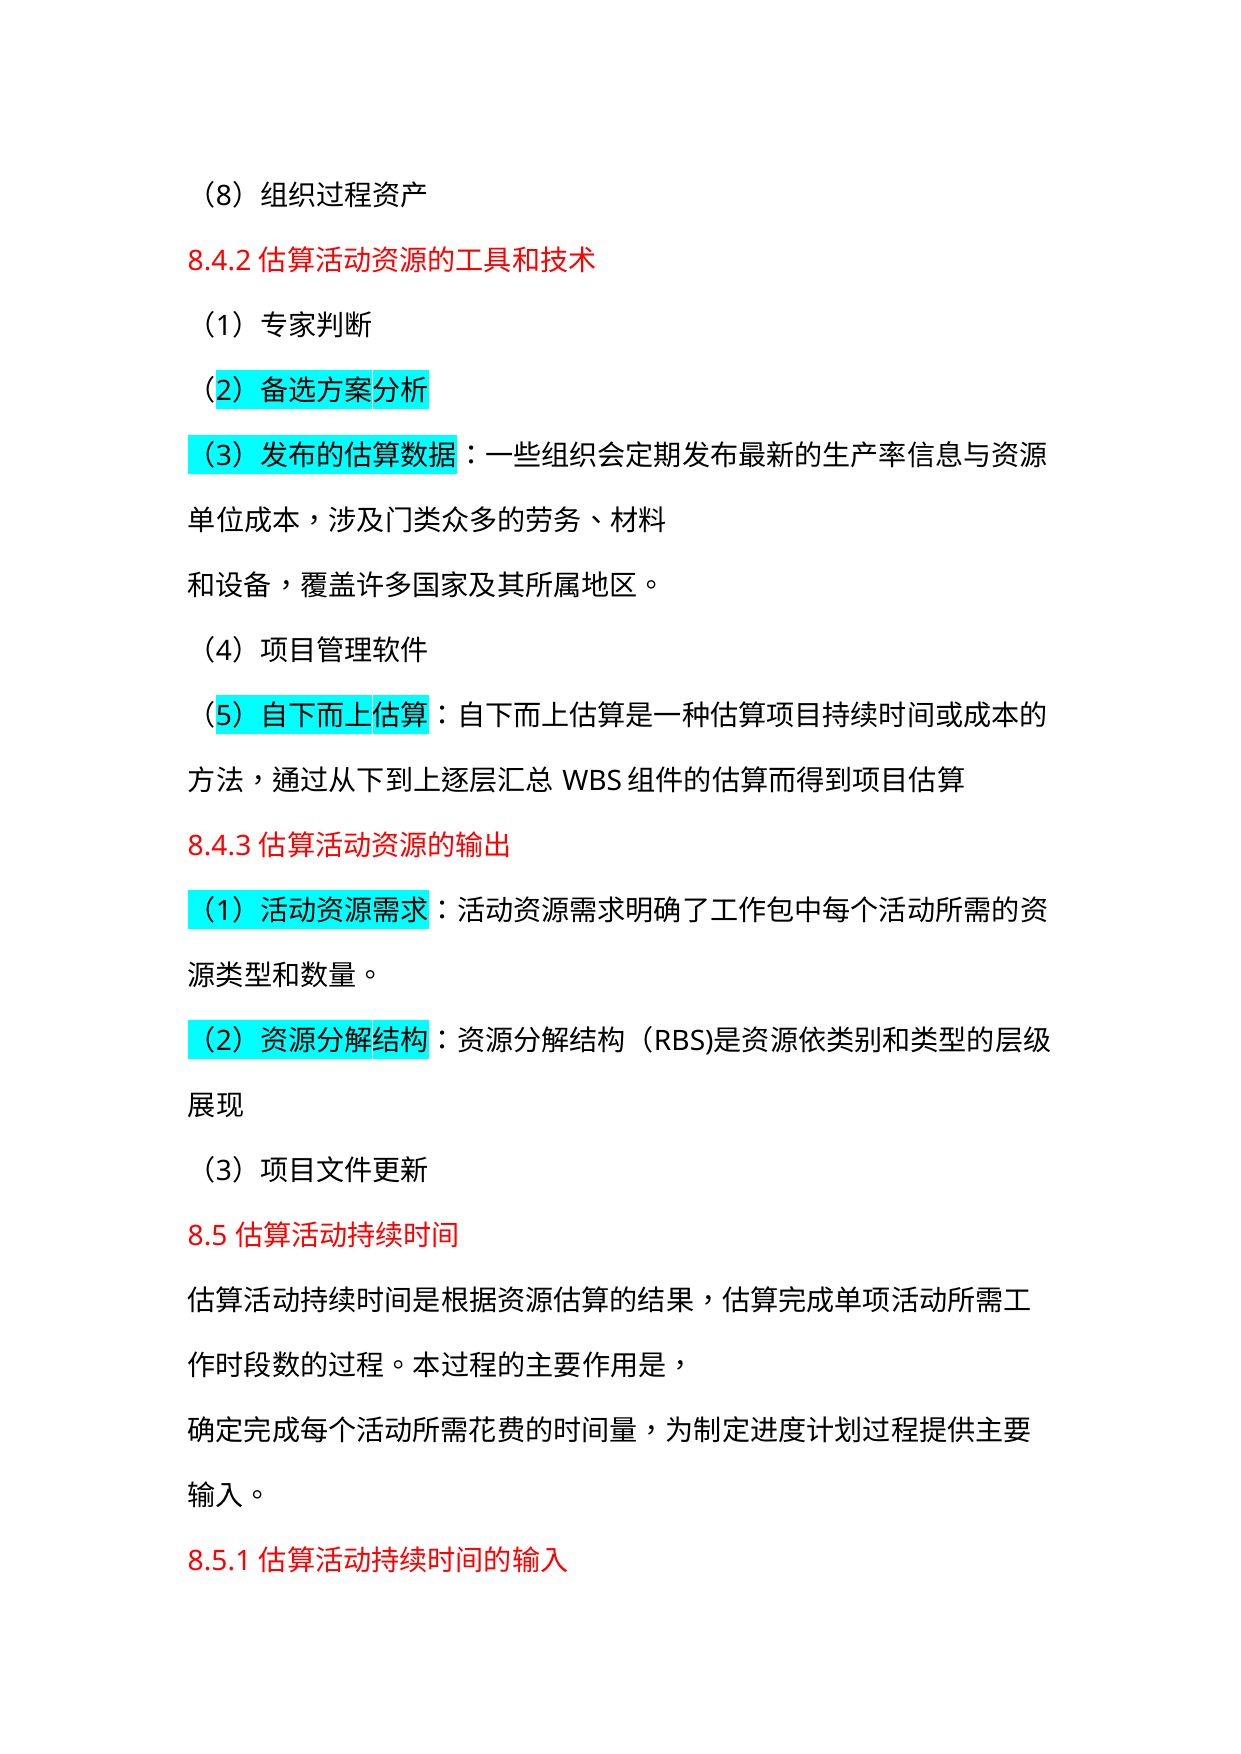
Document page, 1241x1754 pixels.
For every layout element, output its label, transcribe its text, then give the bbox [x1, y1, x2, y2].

text 8.5 估算活动持续时间 [187, 1202, 1053, 1267]
text 确定完成每个活动所需花费的时间量，为制定进度计划过程提供主要输入。 [187, 1397, 1053, 1527]
text 8.4.3 估算活动资源的输出 [187, 812, 1053, 877]
text 和设备，覆盖许多国家及其所属地区。 [187, 552, 1053, 617]
text （3）项目文件更新 [187, 1137, 1053, 1202]
text （2）备选方案分析 [187, 357, 1053, 422]
text 估算活动持续时间是根据资源估算的结果，估算完成单项活动所需工作时段数的过程。本过程的主要作用是， [187, 1267, 1053, 1397]
text 8.4.2 估算活动资源的工具和技术 [187, 227, 1053, 292]
text （5）自下而上估算：自下而上估算是一种估算项目持续时间或成本的方法，通过从下到上逐层汇总 WBS组件的估算而得到项目估算 [187, 682, 1053, 812]
text （1）专家判断 [187, 292, 1053, 357]
text （1）活动资源需求：活动资源需求明确了工作包中每个活动所需的资源类型和数量。 [187, 877, 1053, 1007]
text （4）项目管理软件 [187, 617, 1053, 682]
text （2）资源分解结构：资源分解结构（RBS)是资源依类别和类型的层级展现 [187, 1007, 1053, 1137]
text 8.5.1 估算活动持续时间的输入 [187, 1527, 1053, 1592]
text （8）组织过程资产 [187, 162, 1053, 227]
text （3）发布的估算数据：一些组织会定期发布最新的生产率信息与资源单位成本，涉及门类众多的劳务、材料 [187, 422, 1053, 552]
